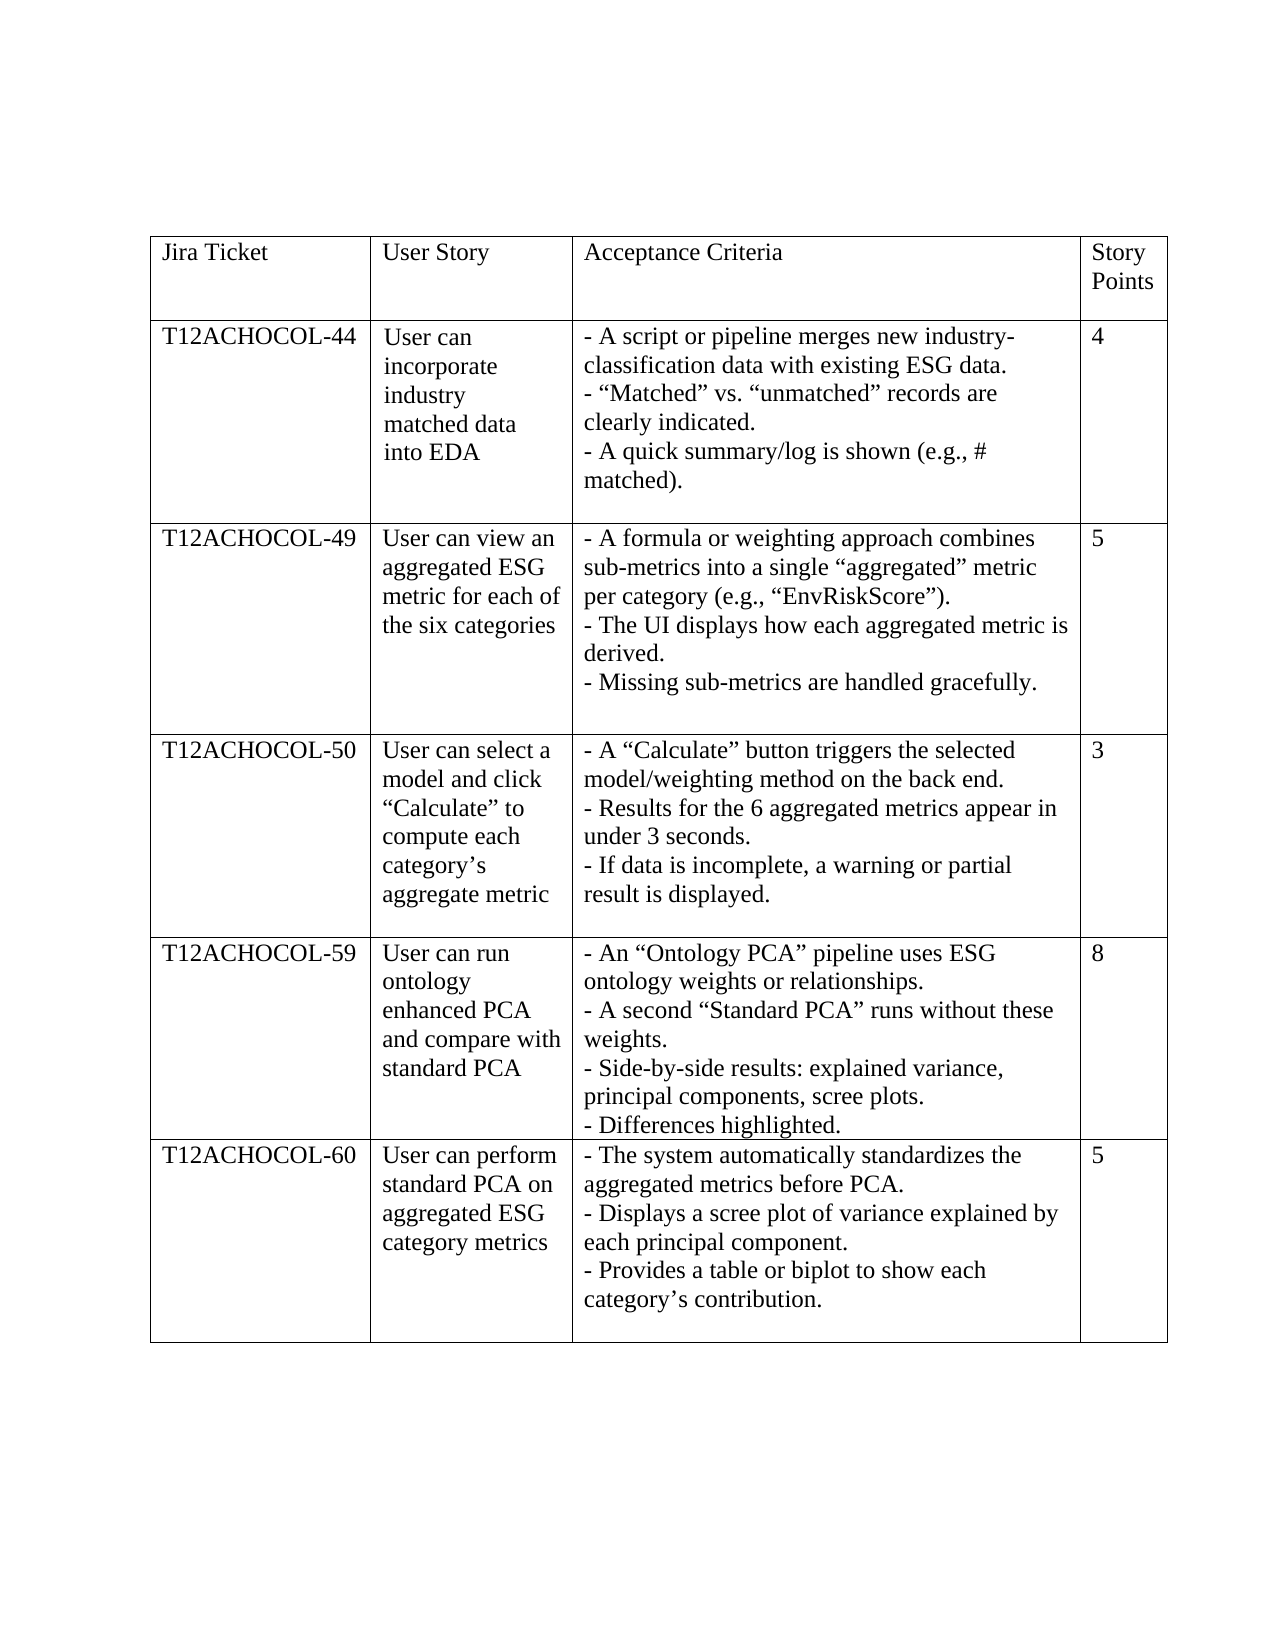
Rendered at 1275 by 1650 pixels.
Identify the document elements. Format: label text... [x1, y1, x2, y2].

table_cell T12ACHOCOL-59 [151, 938, 370, 1139]
table_cell [371, 321, 572, 522]
table_cell User can select a model and click “Calculate” to compute each category’s aggregate metric [371, 735, 572, 937]
table_header User Story [371, 237, 572, 320]
table_header Acceptance Criteria [573, 237, 1080, 320]
table_cell T12ACHOCOL-49 [151, 524, 370, 734]
table_cell User can perform standard PCA on aggregated ESG category metrics [371, 1140, 572, 1342]
table_cell T12ACHOCOL-60 [151, 1140, 370, 1342]
table_cell - A script or pipeline merges new industry-classification data with existing ESG data. - “Matched” vs. “unmatched” records are clearly indicated. - A quick summary/log is shown (e.g., # matched). [573, 321, 1080, 522]
table_cell - The system automatically standardizes the aggregated metrics before PCA. - Displays a scree plot of variance explained by each principal component. - Provides a table or biplot to show each category’s contribution. [573, 1140, 1080, 1342]
table_header Jira Ticket [151, 237, 370, 320]
table_cell 5 [1081, 524, 1167, 734]
table_cell 4 [1081, 321, 1167, 522]
table_cell - A formula or weighting approach combines sub-metrics into a single “aggregated” metric per category (e.g., “EnvRiskScore”). - The UI displays how each aggregated metric is derived. - Missing sub-metrics are handled gracefully. [573, 524, 1080, 734]
table_cell T12ACHOCOL-50 [151, 735, 370, 937]
table_cell 8 [1081, 938, 1167, 1139]
table_cell - A “Calculate” button triggers the selected model/weighting method on the back end. - Results for the 6 aggregated metrics appear in under 3 seconds. - If data is incomplete, a warning or partial result is displayed. [573, 735, 1080, 937]
table_cell 5 [1081, 1140, 1167, 1342]
table_cell - An “Ontology PCA” pipeline uses ESG ontology weights or relationships. - A second “Standard PCA” runs without these weights. - Side-by-side results: explained variance, principal components, scree plots. - Differences highlighted. [573, 938, 1080, 1139]
table_cell User can view an aggregated ESG metric for each of the six categories [371, 524, 572, 734]
table_cell T12ACHOCOL-44 [151, 321, 370, 522]
table_cell 3 [1081, 735, 1167, 937]
table_header Story Points [1081, 237, 1167, 320]
table_cell User can run ontology enhanced PCA and compare with standard PCA [371, 938, 572, 1139]
